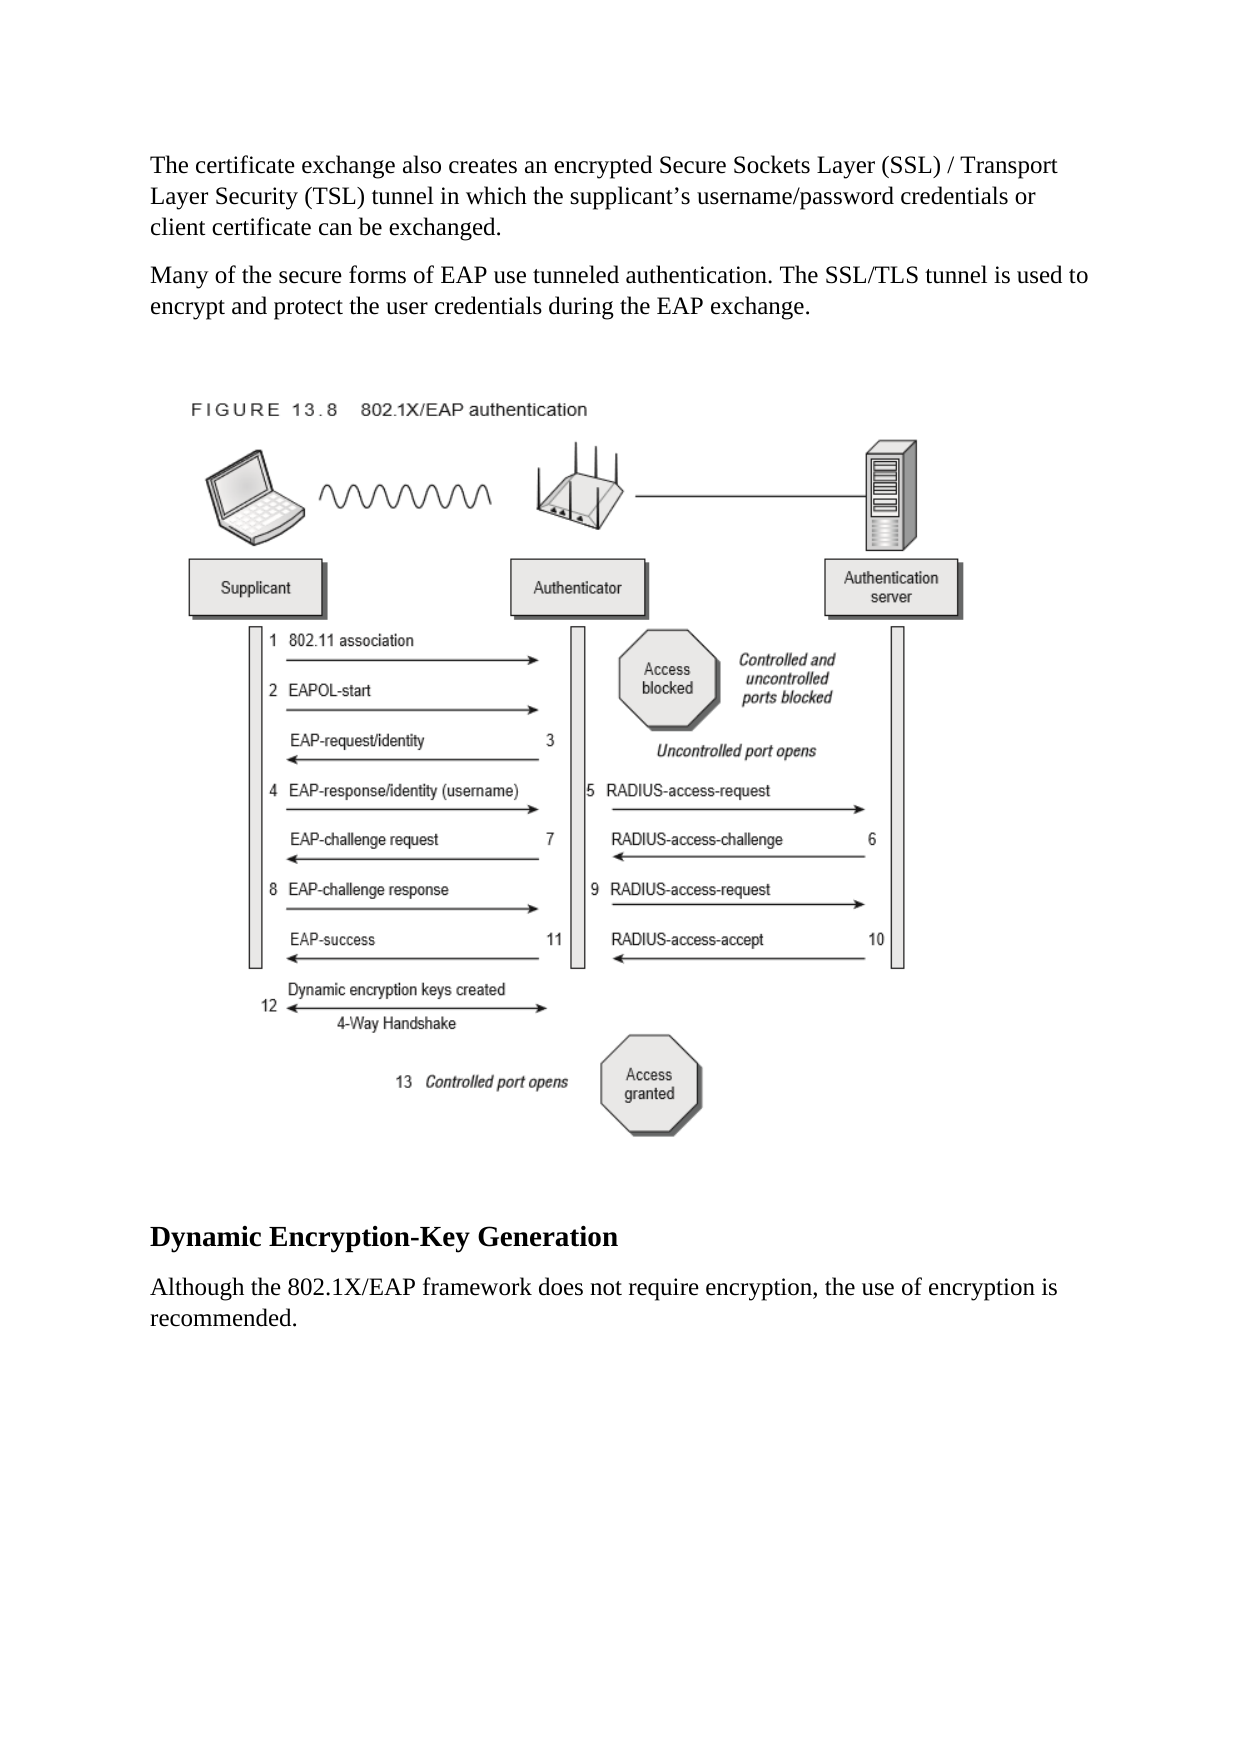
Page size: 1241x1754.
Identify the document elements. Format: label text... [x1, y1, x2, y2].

picture [150, 386, 1040, 1153]
text Dynamic Encryption-Key Generation [150, 1219, 1090, 1253]
text Although the 802.1X/EAP framework does not require encryption, the use of encryption is recommended. [150, 1272, 1090, 1332]
text The certificate exchange also creates an encrypted Secure Sockets Layer (SSL) / Transport Layer Security (TSL) tunnel in which the supplicant’s username/password credentials or client certificate can be exchanged. [150, 150, 1090, 241]
text Many of the secure forms of EAP use tunneled authentication. The SSL/TLS tunnel is used to encrypt and protect the user credentials during the EAP exchange. [150, 260, 1090, 319]
